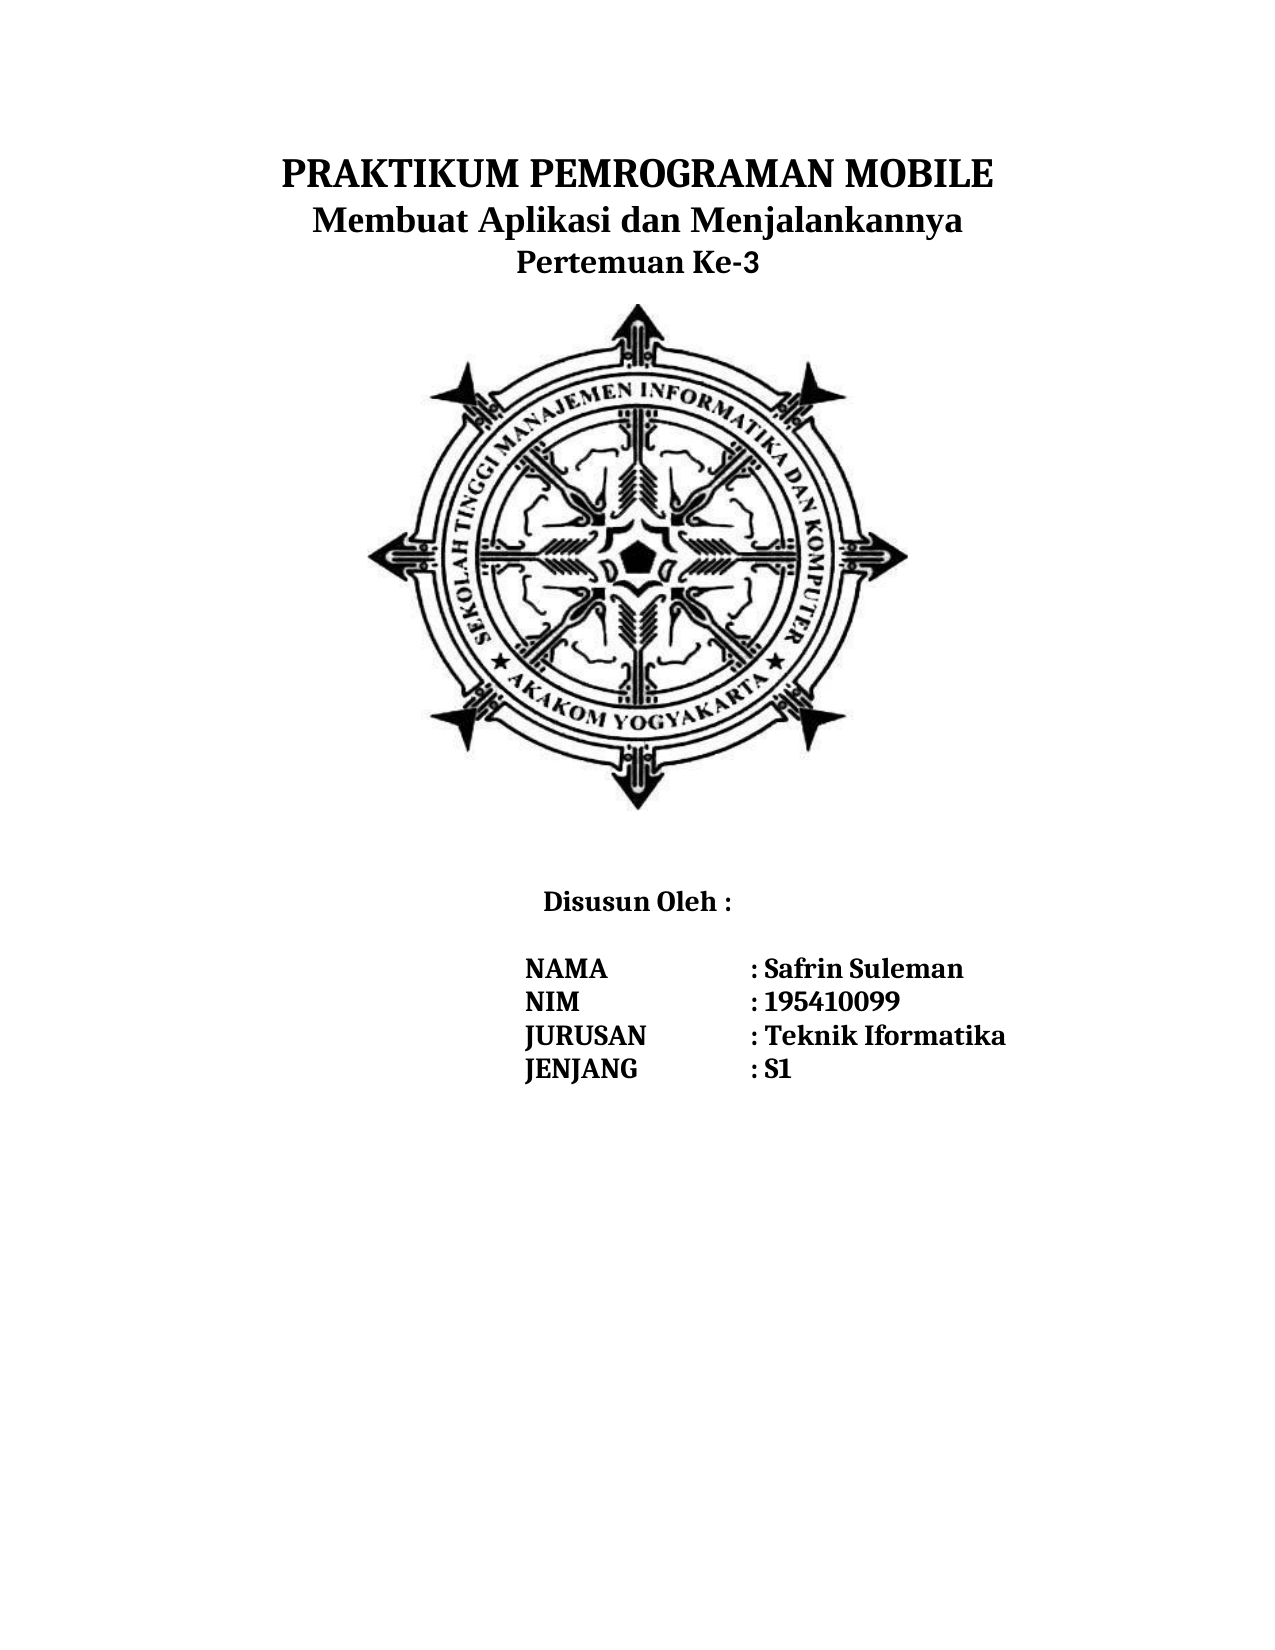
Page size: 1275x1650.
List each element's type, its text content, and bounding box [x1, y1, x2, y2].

text Disusun Oleh : [150, 885, 1125, 918]
text Membuat Aplikasi dan Menjalankannya [150, 198, 1125, 241]
picture [367, 304, 908, 811]
text JENJANG : S1 [525, 1053, 1125, 1086]
text NIM : 195410099 [525, 986, 1125, 1019]
text PRAKTIKUM PEMROGRAMAN MOBILE [150, 150, 1125, 198]
text JURUSAN : Teknik Iformatika [525, 1019, 1125, 1053]
text NAMA : Safrin Suleman [525, 952, 1125, 986]
text Pertemuan Ke-3 [150, 241, 1125, 282]
